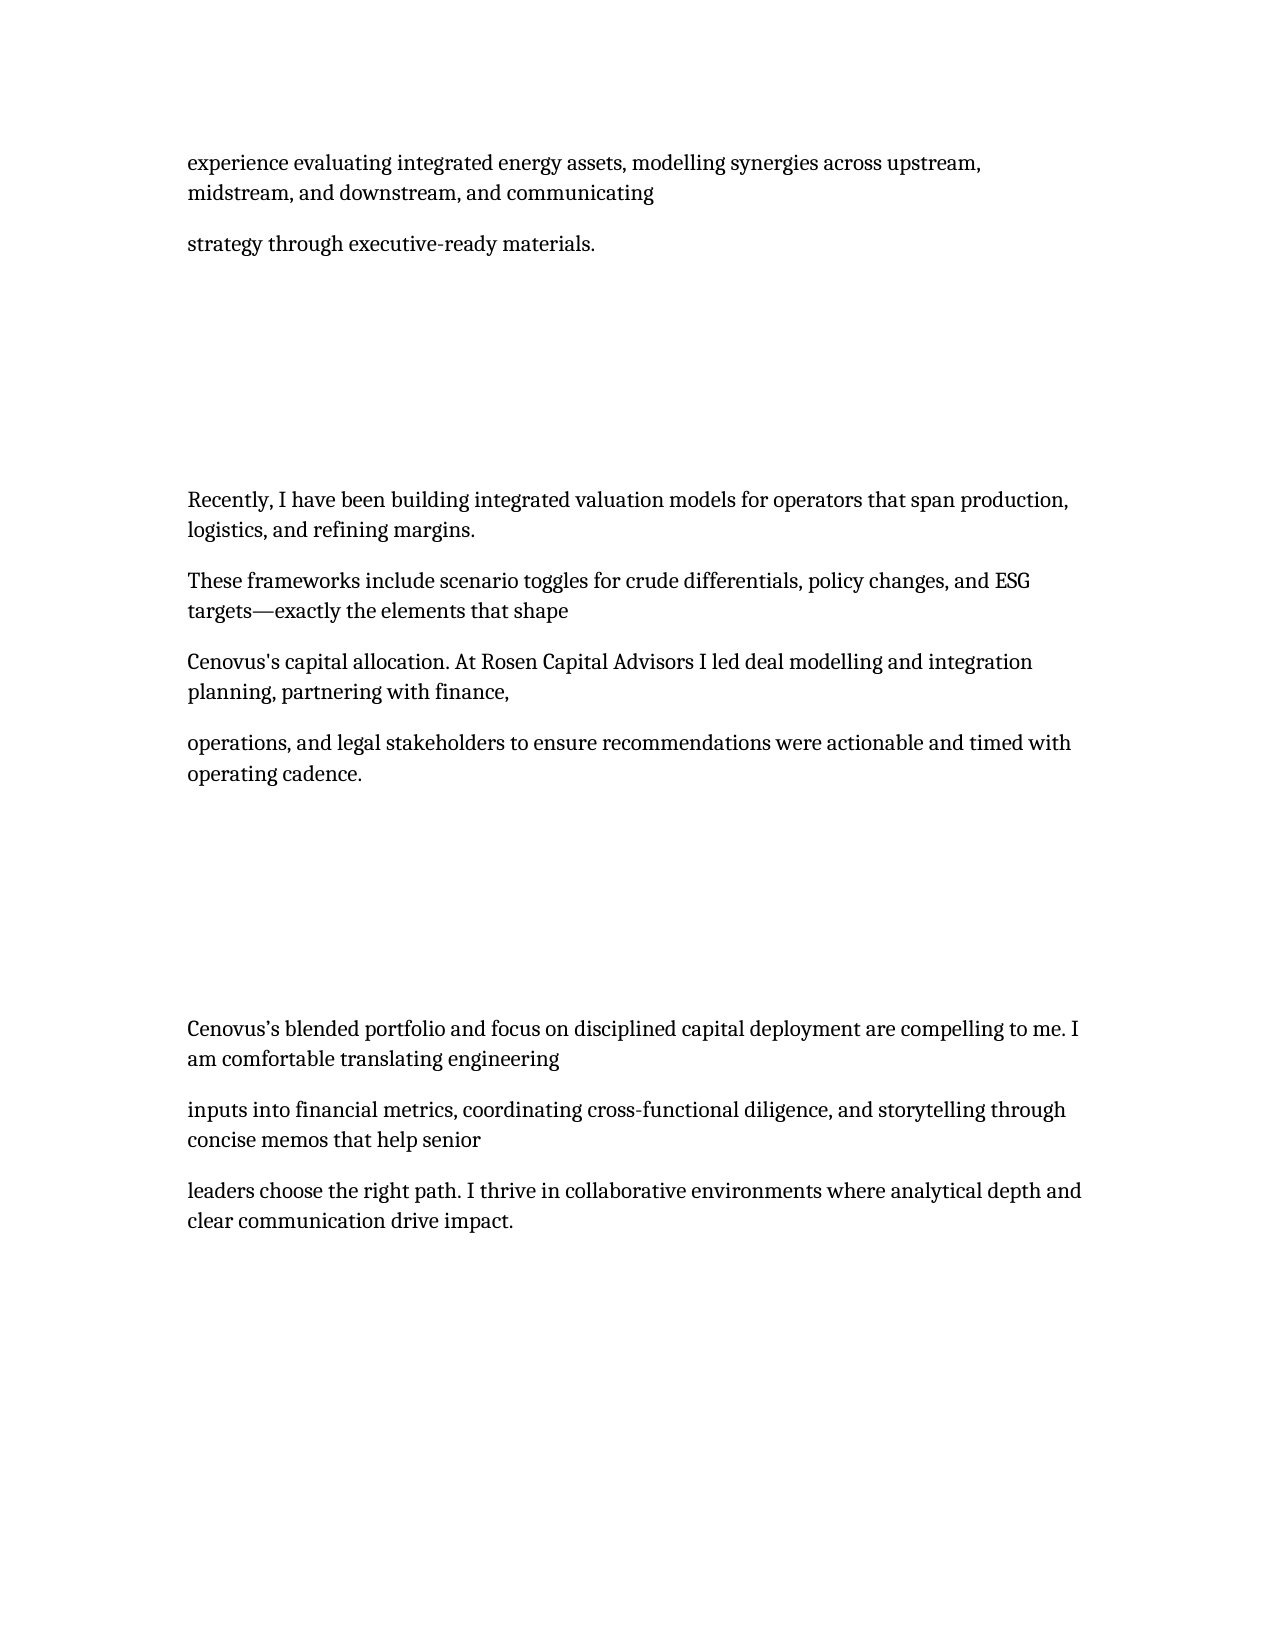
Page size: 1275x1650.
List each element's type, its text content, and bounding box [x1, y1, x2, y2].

text experience evaluating integrated energy assets, modelling synergies across upstream, midstream, and downstream, and communicating [187, 150, 1087, 207]
text operations, and legal stakeholders to ensure recommendations were actionable and timed with operating cadence. [187, 730, 1087, 787]
text inputs into financial metrics, coordinating cross-functional diligence, and storytelling through concise memos that help senior [187, 1097, 1087, 1153]
text These frameworks include scenario toggles for crude differentials, policy changes, and ESG targets—exactly the elements that shape [187, 568, 1087, 624]
text leaders choose the right path. I thrive in collaborative environments where analytical depth and clear communication drive impact. [187, 1178, 1087, 1235]
text Cenovus’s blended portfolio and focus on disciplined capital deployment are compelling to me. I am comfortable translating engineering [187, 1016, 1087, 1072]
text Cenovus's capital allocation. At Rosen Capital Advisors I led deal modelling and integration planning, partnering with finance, [187, 649, 1087, 706]
text Recently, I have been building integrated valuation models for operators that span production, logistics, and refining margins. [187, 486, 1087, 543]
text strategy through executive-ready materials. [187, 231, 1087, 258]
